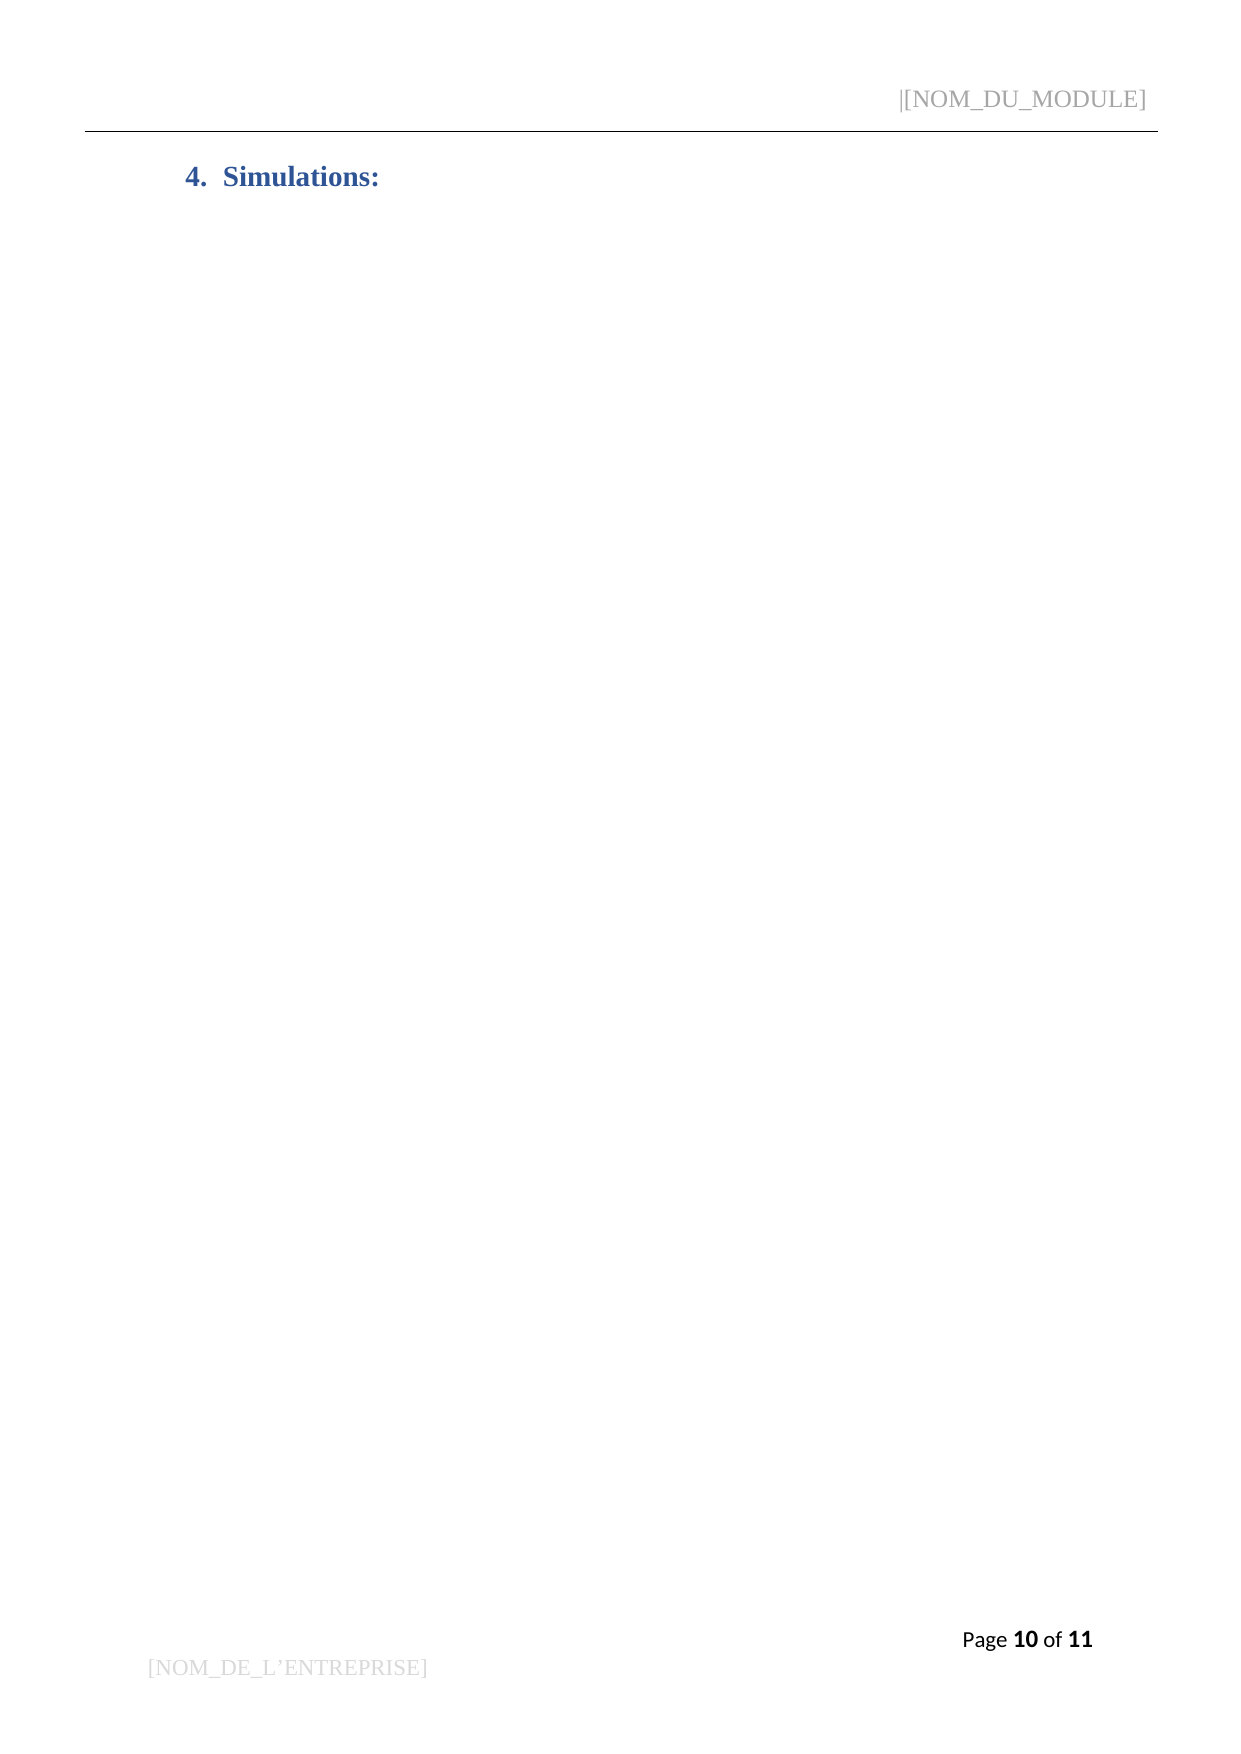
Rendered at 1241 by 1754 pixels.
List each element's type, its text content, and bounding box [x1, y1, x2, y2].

subtitle Simulations: [185, 159, 1093, 193]
